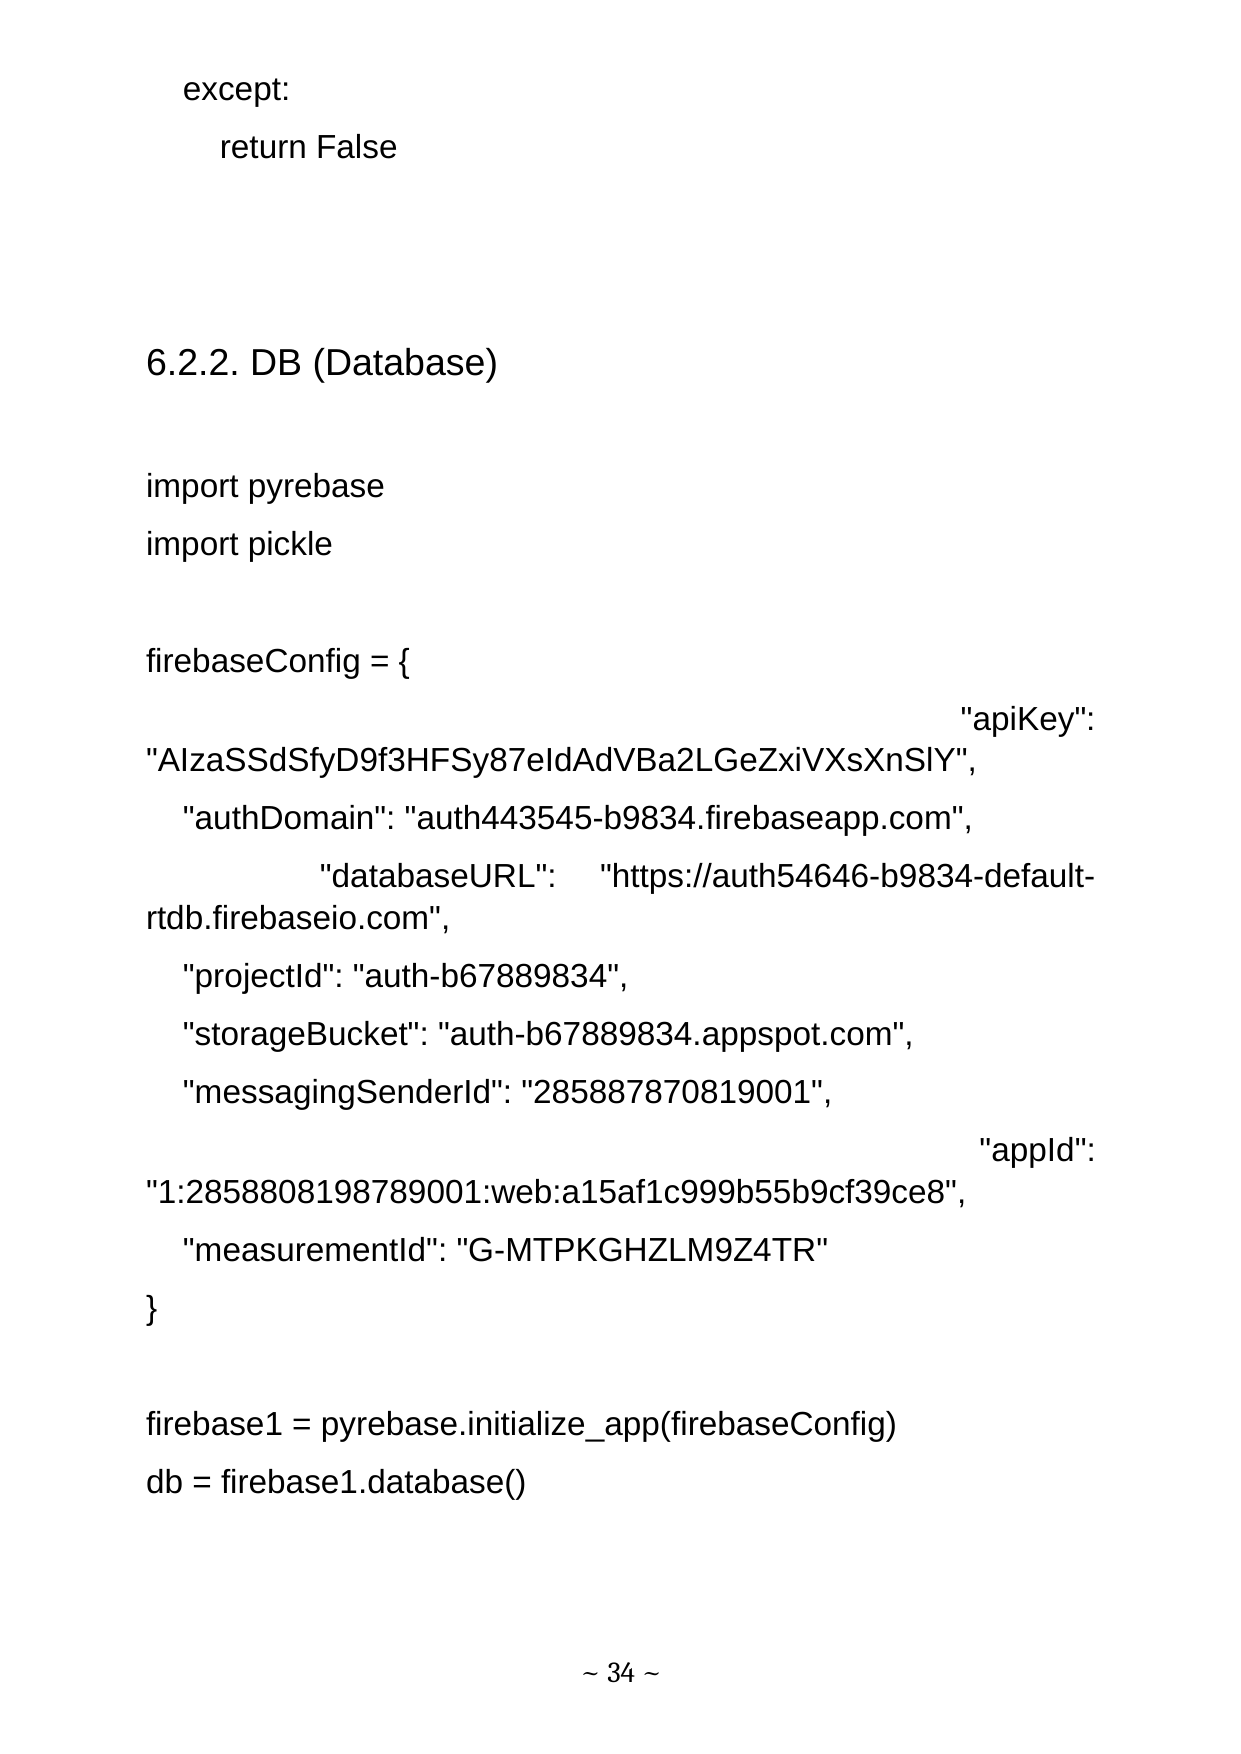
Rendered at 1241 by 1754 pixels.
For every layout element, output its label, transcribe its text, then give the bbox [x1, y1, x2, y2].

text return False [146, 127, 1096, 165]
text 6.2.2. DB (Database) [146, 340, 1096, 383]
text "appId": "1:2858808198789001:web:a15af1c999b55b9cf39ce8", [146, 1130, 1096, 1210]
text "apiKey": "AIzaSSdSfyD9f3HFSy87eIdAdVBa2LGeZxiVXsXnSlY", [146, 699, 1096, 779]
text import pyrebase [146, 466, 1096, 505]
text "storageBucket": "auth-b67889834.appspot.com", [146, 1014, 1096, 1053]
text firebase1 = pyrebase.initialize_app(firebaseConfig) [146, 1404, 1096, 1443]
text "measurementId": "G-MTPKGHZLM9Z4TR" [146, 1230, 1096, 1268]
text "databaseURL": "https://auth54646-b9834-default-rtdb.firebaseio.com", [146, 856, 1096, 936]
text } [146, 1288, 1096, 1327]
text "authDomain": "auth443545-b9834.firebaseapp.com", [146, 798, 1096, 837]
text "messagingSenderId": "285887870819001", [146, 1072, 1096, 1111]
text import pickle [146, 524, 1096, 563]
text db = firebase1.database() [146, 1462, 1096, 1501]
text firebaseConfig = { [146, 641, 1096, 679]
text except: [146, 69, 1096, 107]
text "projectId": "auth-b67889834", [146, 956, 1096, 994]
